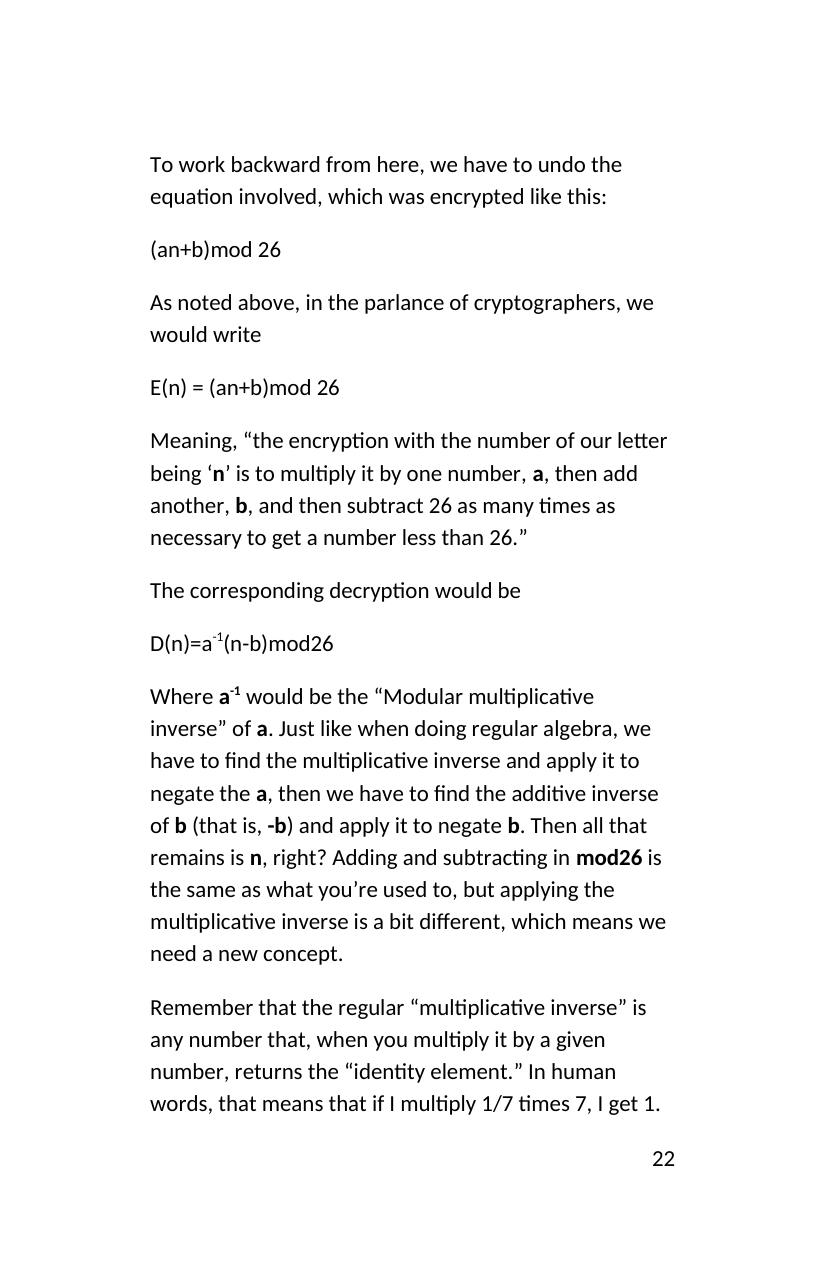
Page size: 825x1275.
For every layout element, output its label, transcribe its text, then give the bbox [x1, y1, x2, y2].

text The corresponding decryption would be [150, 576, 675, 604]
text E(n) = (an+b)mod 26 [150, 373, 675, 401]
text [150, 993, 675, 1117]
text Where a-1 would be the “Modular multiplicative inverse” of a. Just like when doing regular algebra, we have to find the multiplicative inverse and apply it to negate the a, then we have to find the additive inverse of b (that is, -b) and apply it to negate b. Then all that remains is n, right? Adding and subtracting in mod26 is the same as what you’re used to, but applying the multiplicative inverse is a bit different, which means we need a new concept. [150, 682, 675, 968]
text To work backward from here, we have to undo the equation involved, which was encrypted like this: [150, 150, 675, 210]
text As noted above, in the parlance of cryptographers, we would write [150, 288, 675, 348]
text Meaning, “the encryption with the number of our letter being ‘n’ is to multiply it by one number, a, then add another, b, and then subtract 26 as many times as necessary to get a number less than 26.” [150, 426, 675, 551]
text (an+b)mod 26 [150, 235, 675, 263]
text D(n)=a-1(n-b)mod26 [150, 629, 675, 657]
